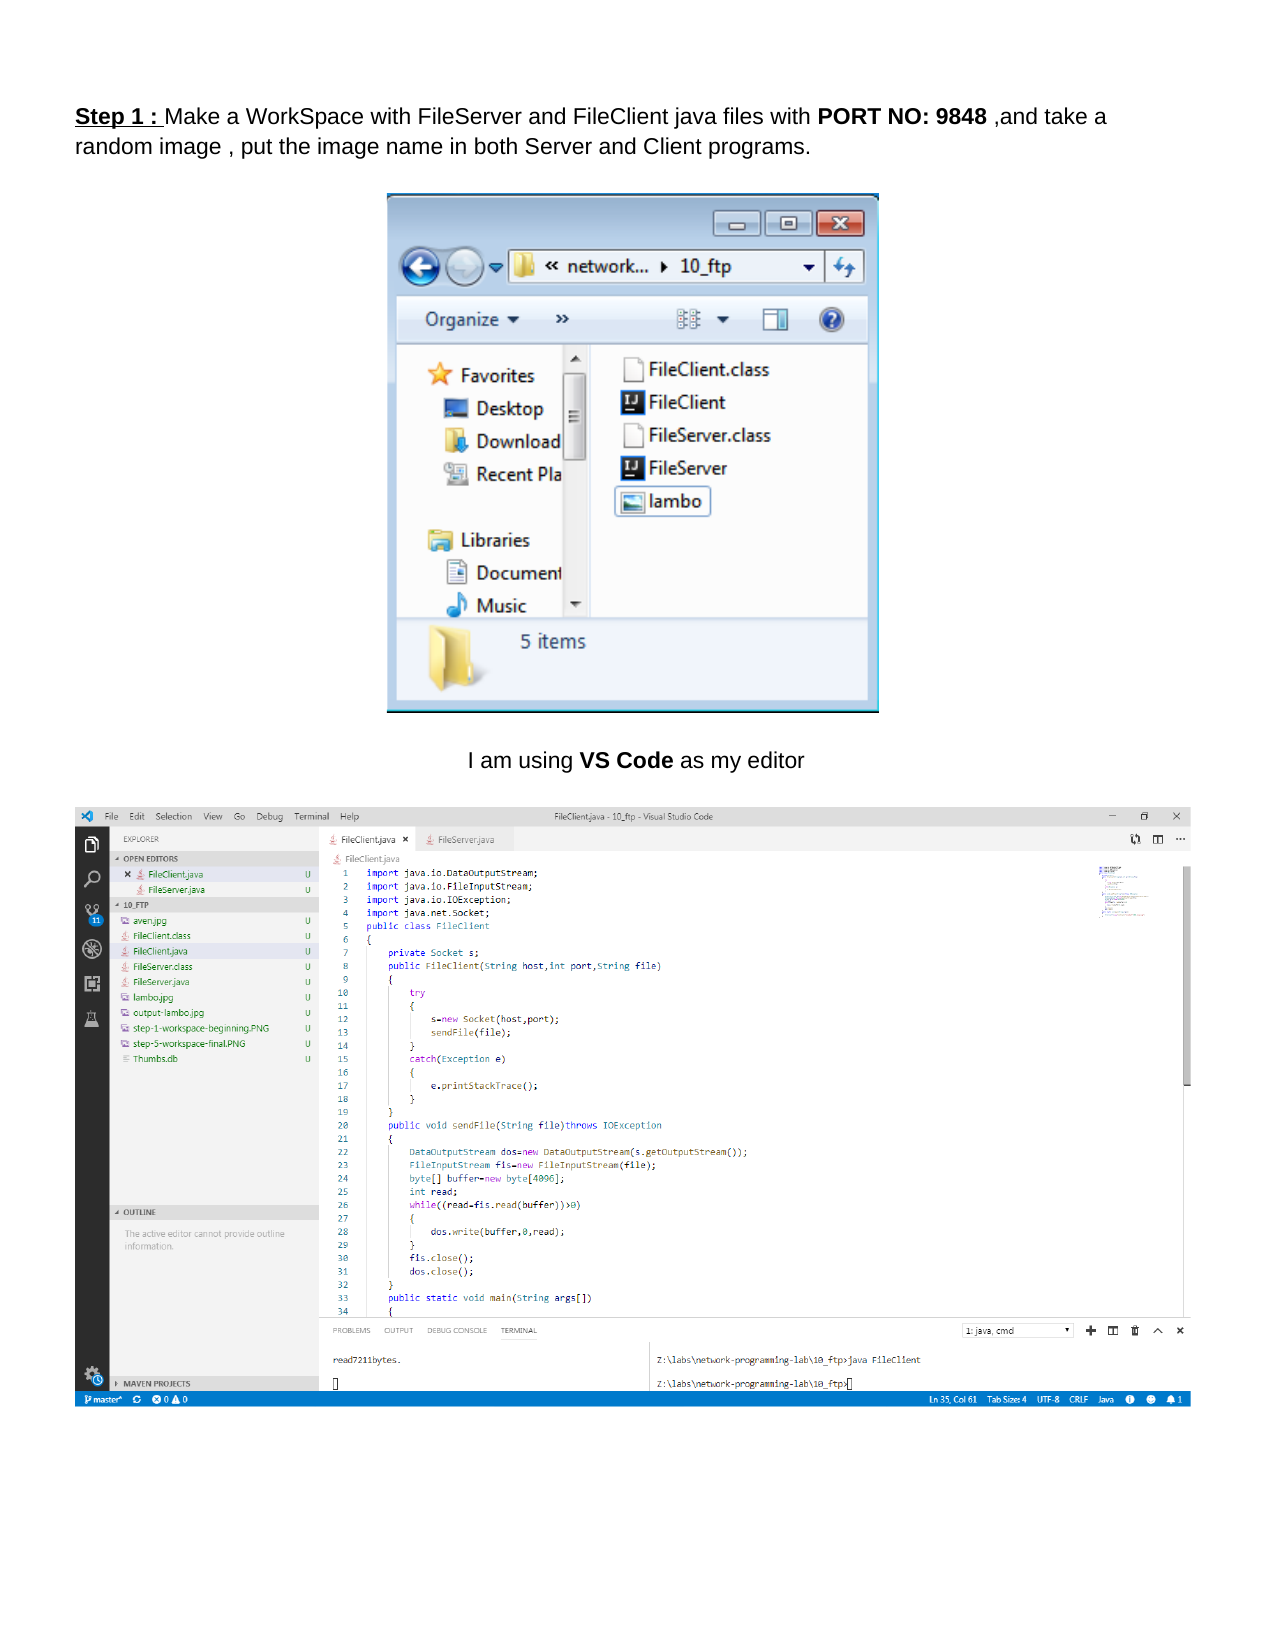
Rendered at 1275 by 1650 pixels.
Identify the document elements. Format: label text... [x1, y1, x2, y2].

text Step 1 : Make a WorkSpace with FileServer and FileClient java files with PORT NO: 9848 ,and take a random image , put the image name in both Server and Client programs. [75, 103, 1191, 160]
picture [75, 807, 1191, 1407]
text I am using VS Code as my editor [75, 747, 1191, 773]
picture [386, 193, 879, 713]
